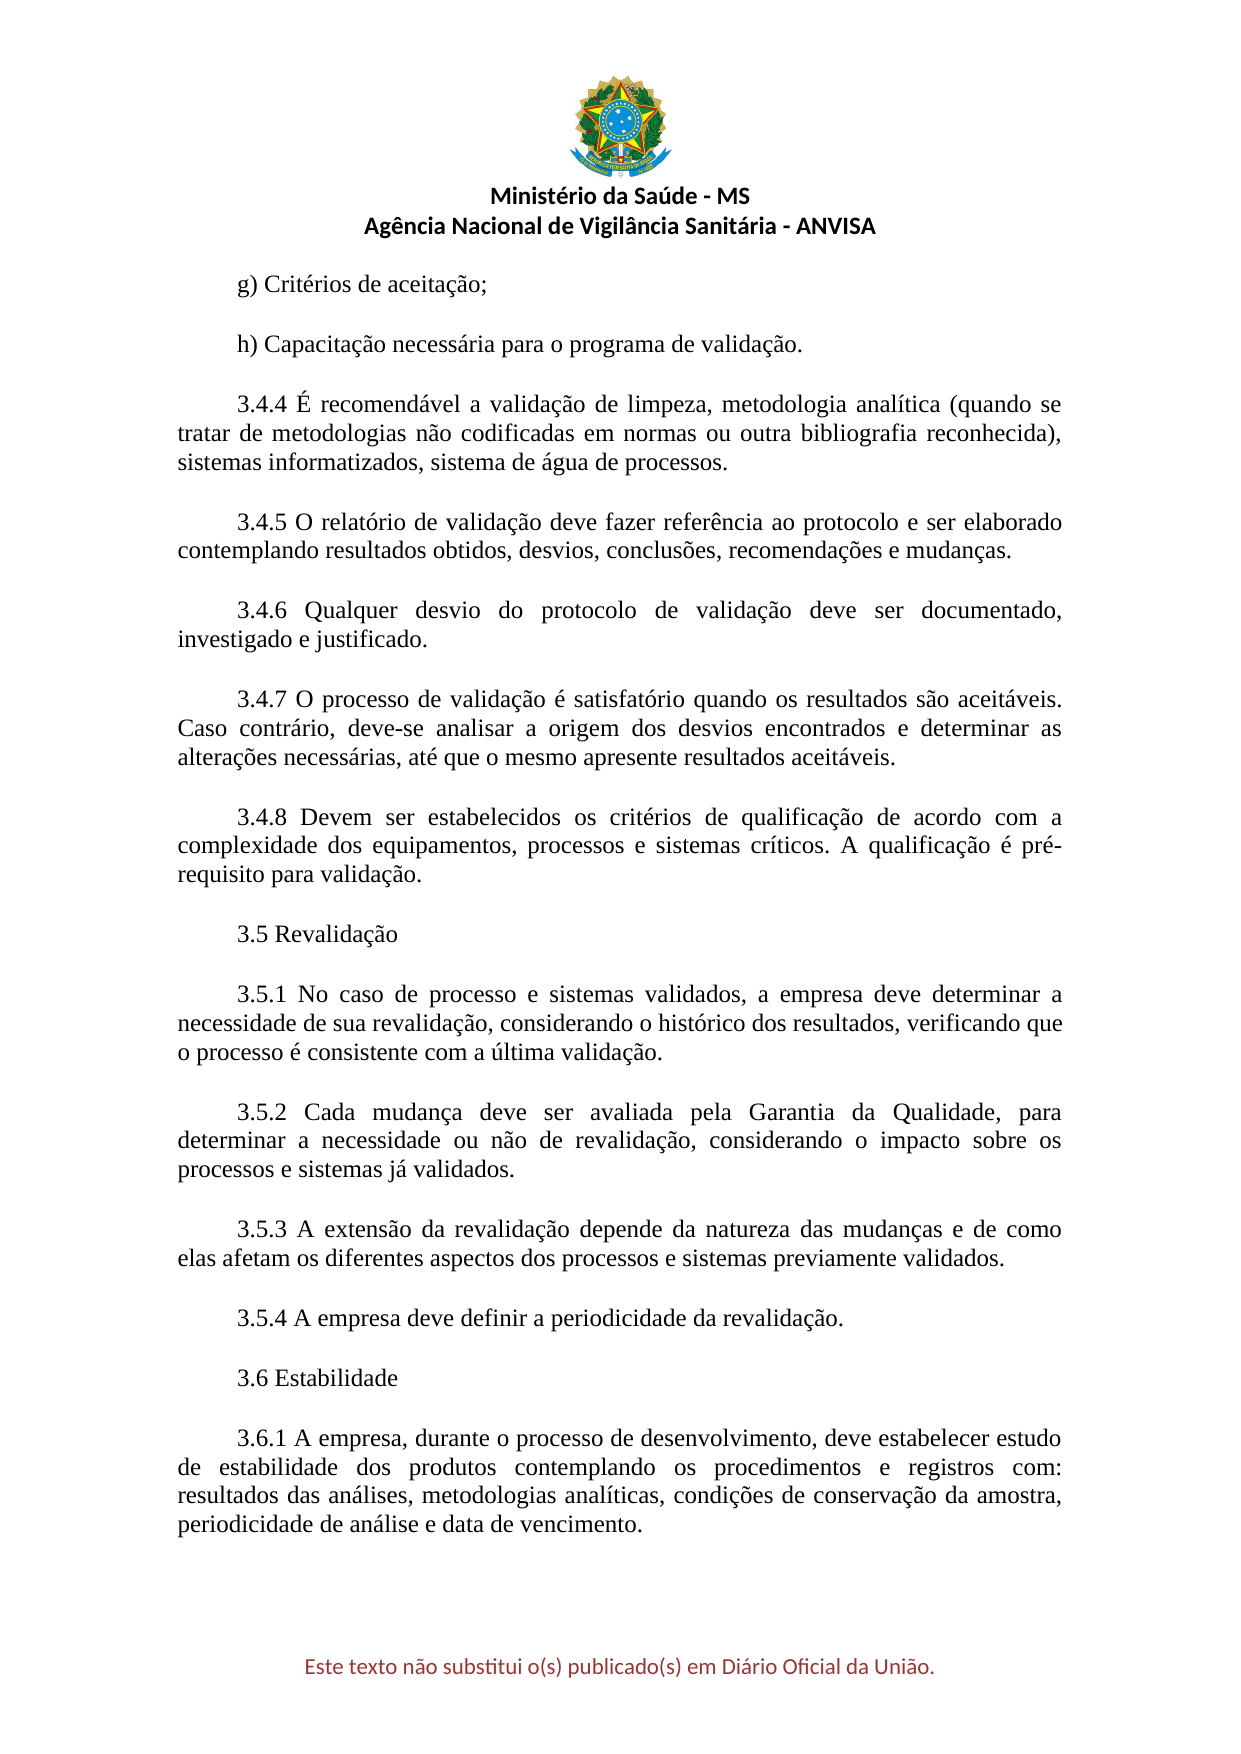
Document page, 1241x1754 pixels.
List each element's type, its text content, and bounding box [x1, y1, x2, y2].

text 3.4.8 Devem ser estabelecidos os critérios de qualificação de acordo com a complexidade dos equipamentos, processos e sistemas críticos. A qualificação é pré-requisito para validação. [177, 802, 1063, 888]
text 3.5.1 No caso de processo e sistemas validados, a empresa deve determinar a necessidade de sua revalidação, considerando o histórico dos resultados, verificando que o processo é consistente com a última validação. [177, 979, 1063, 1065]
text 3.5.4 A empresa deve definir a periodicidade da revalidação. [177, 1303, 1063, 1332]
text h) Capacitação necessária para o programa de validação. [177, 329, 1063, 358]
text 3.5.2 Cada mudança deve ser avaliada pela Garantia da Qualidade, para determinar a necessidade ou não de revalidação, considerando o impacto sobre os processos e sistemas já validados. [177, 1097, 1063, 1183]
text 3.4.6 Qualquer desvio do protocolo de validação deve ser documentado, investigado e justificado. [177, 595, 1063, 653]
text 3.4.4 É recomendável a validação de limpeza, metodologia analítica (quando se tratar de metodologias não codificadas em normas ou outra bibliografia reconhecida), sistemas informatizados, sistema de água de processos. [177, 389, 1063, 475]
text 3.5.3 A extensão da revalidação depende da natureza das mudanças e de como elas afetam os diferentes aspectos dos processos e sistemas previamente validados. [177, 1214, 1063, 1272]
picture [566, 73, 674, 180]
text 3.5 Revalidação [177, 919, 1063, 948]
text 3.6 Estabilidade [177, 1363, 1063, 1392]
text 3.4.7 O processo de validação é satisfatório quando os resultados são aceitáveis. Caso contrário, deve-se analisar a origem dos desvios encontrados e determinar as alterações necessárias, até que o mesmo apresente resultados aceitáveis. [177, 684, 1063, 770]
text g) Critérios de aceitação; [177, 269, 1063, 298]
text 3.6.1 A empresa, durante o processo de desenvolvimento, deve estabelecer estudo de estabilidade dos produtos contemplando os procedimentos e registros com: resultados das análises, metodologias analíticas, condições de conservação da amostra, periodicidade de análise e data de vencimento. [177, 1423, 1063, 1538]
text 3.4.5 O relatório de validação deve fazer referência ao protocolo e ser elaborado contemplando resultados obtidos, desvios, conclusões, recomendações e mudanças. [177, 507, 1063, 564]
